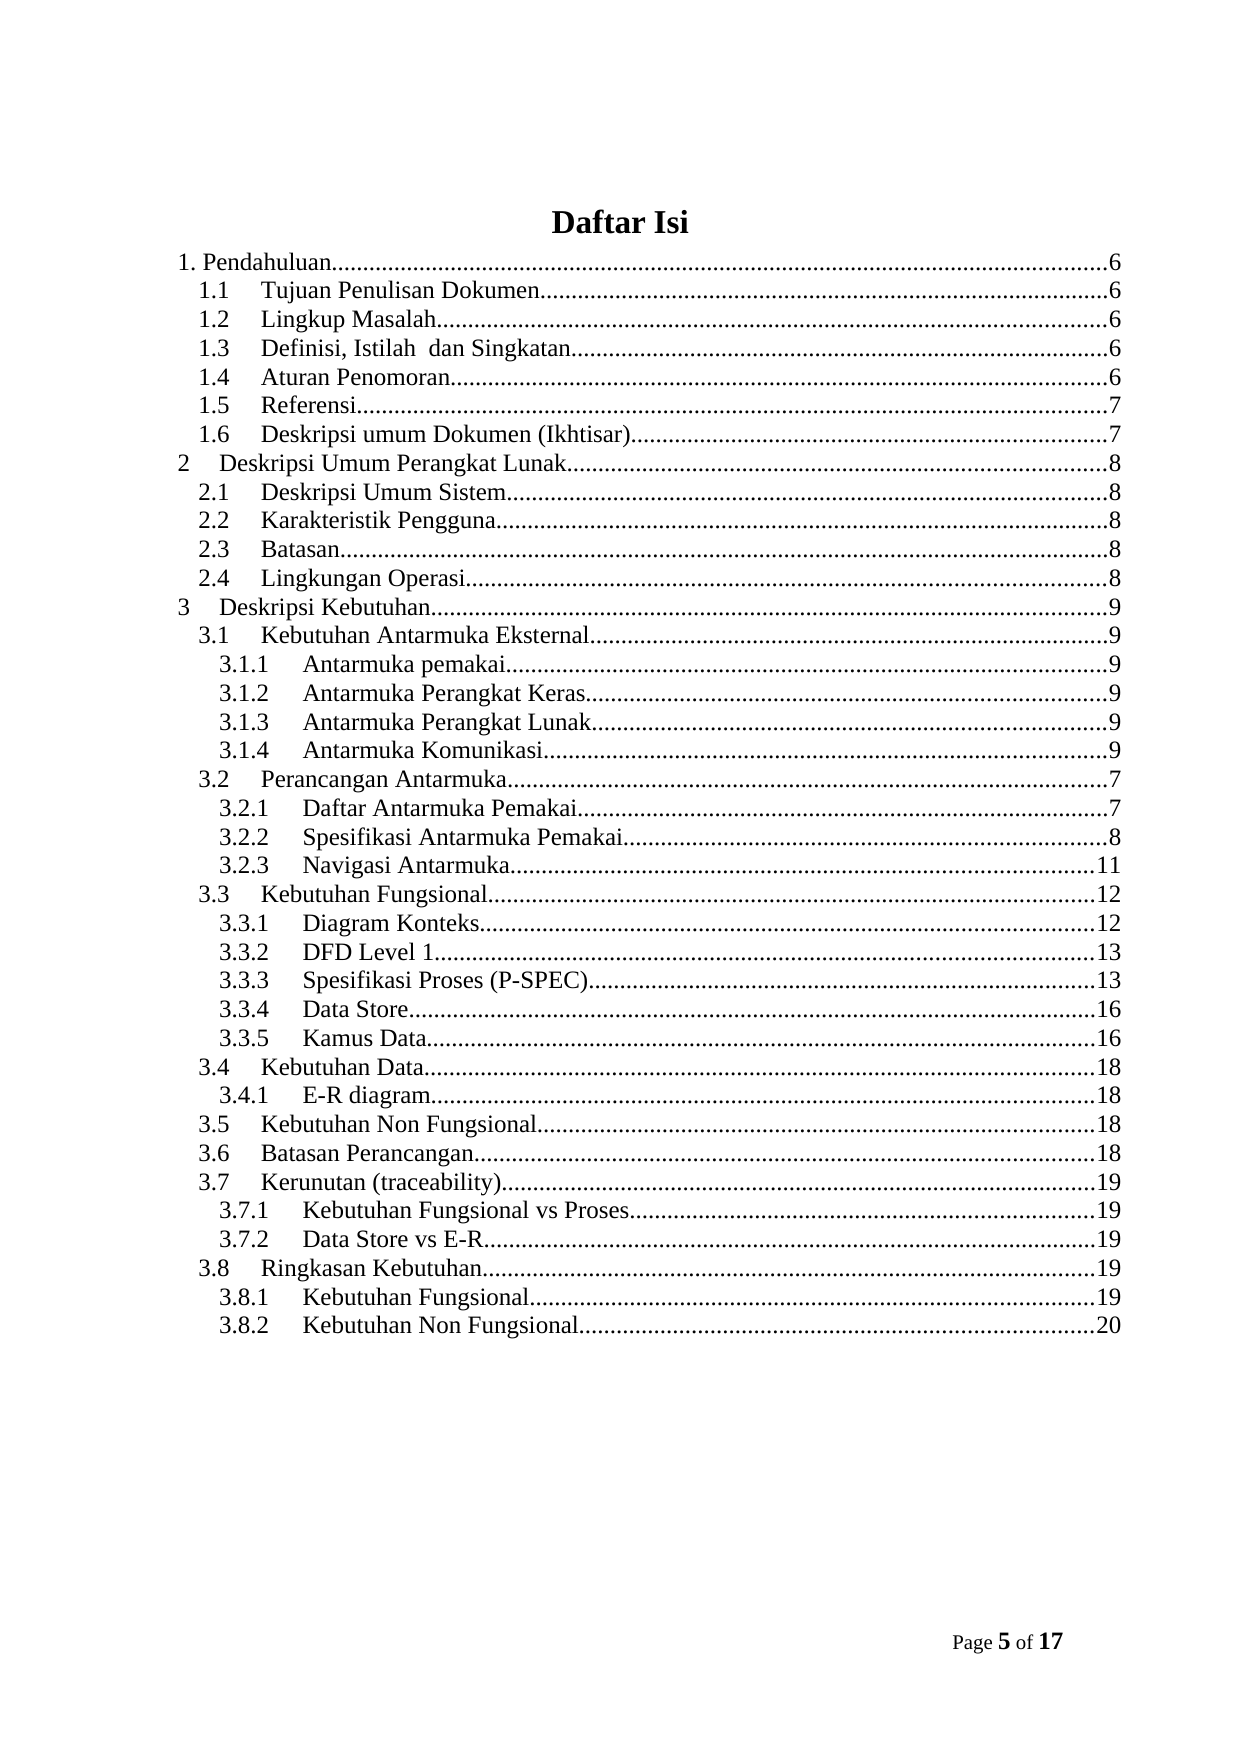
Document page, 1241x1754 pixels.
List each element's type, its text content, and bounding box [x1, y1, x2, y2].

text 3.2.2 Spesifikasi Antarmuka Pemakai 8 [219, 822, 1063, 851]
text 3.1.1 Antarmuka pemakai 9 [219, 649, 1063, 678]
text 3.2.1 Daftar Antarmuka Pemakai 7 [219, 793, 1063, 822]
text 3.7.2 Data Store vs E-R 19 [219, 1224, 1063, 1253]
text 3.3.3 Spesifikasi Proses (P-SPEC) 13 [219, 966, 1063, 994]
text 2.2 Karakteristik Pengguna 8 [198, 506, 1063, 534]
text 1.5 Referensi 7 [198, 391, 1063, 419]
text 3.1.2 Antarmuka Perangkat Keras 9 [219, 678, 1063, 707]
text 3.5 Kebutuhan Non Fungsional 18 [198, 1109, 1063, 1138]
text 3.3 Kebutuhan Fungsional 12 [198, 879, 1063, 908]
text 2.3 Batasan 8 [198, 534, 1063, 563]
text 3.4.1 E-R diagram 18 [219, 1081, 1063, 1109]
text 1.4 Aturan Penomoran 6 [198, 362, 1063, 391]
text 3.2.3 Navigasi Antarmuka 11 [219, 851, 1063, 879]
text 1.6 Deskripsi umum Dokumen (Ikhtisar) 7 [198, 419, 1063, 448]
text 1. Pendahuluan 6 [177, 247, 1063, 276]
text 3.8.1 Kebutuhan Fungsional 19 [219, 1282, 1063, 1311]
text 3.7 Kerunutan (traceability) 19 [198, 1167, 1063, 1196]
text 3.1.3 Antarmuka Perangkat Lunak 9 [219, 707, 1063, 736]
text 3 Deskripsi Kebutuhan 9 [177, 592, 1063, 621]
text 1.1 Tujuan Penulisan Dokumen 6 [198, 276, 1063, 304]
text 2 Deskripsi Umum Perangkat Lunak 8 [177, 448, 1063, 477]
text 3.8 Ringkasan Kebutuhan 19 [198, 1253, 1063, 1282]
text 3.3.5 Kamus Data 16 [219, 1023, 1063, 1052]
text 3.7.1 Kebutuhan Fungsional vs Proses 19 [219, 1196, 1063, 1224]
text 3.1.4 Antarmuka Komunikasi 9 [219, 736, 1063, 764]
text 3.4 Kebutuhan Data 18 [198, 1052, 1063, 1081]
title Daftar Isi [177, 202, 1063, 241]
text 3.2 Perancangan Antarmuka 7 [198, 764, 1063, 793]
text 3.3.4 Data Store 16 [219, 994, 1063, 1023]
text 3.8.2 Kebutuhan Non Fungsional 20 [219, 1311, 1063, 1339]
text 2.1 Deskripsi Umum Sistem 8 [198, 477, 1063, 506]
text 3.3.1 Diagram Konteks 12 [219, 908, 1063, 937]
text 2.4 Lingkungan Operasi 8 [198, 563, 1063, 592]
text 3.3.2 DFD Level 1 13 [219, 937, 1063, 966]
text 1.3 Definisi, Istilah dan Singkatan 6 [198, 333, 1063, 362]
text 1.2 Lingkup Masalah 6 [198, 304, 1063, 333]
text 3.6 Batasan Perancangan 18 [198, 1138, 1063, 1167]
text 3.1 Kebutuhan Antarmuka Eksternal 9 [198, 621, 1063, 649]
